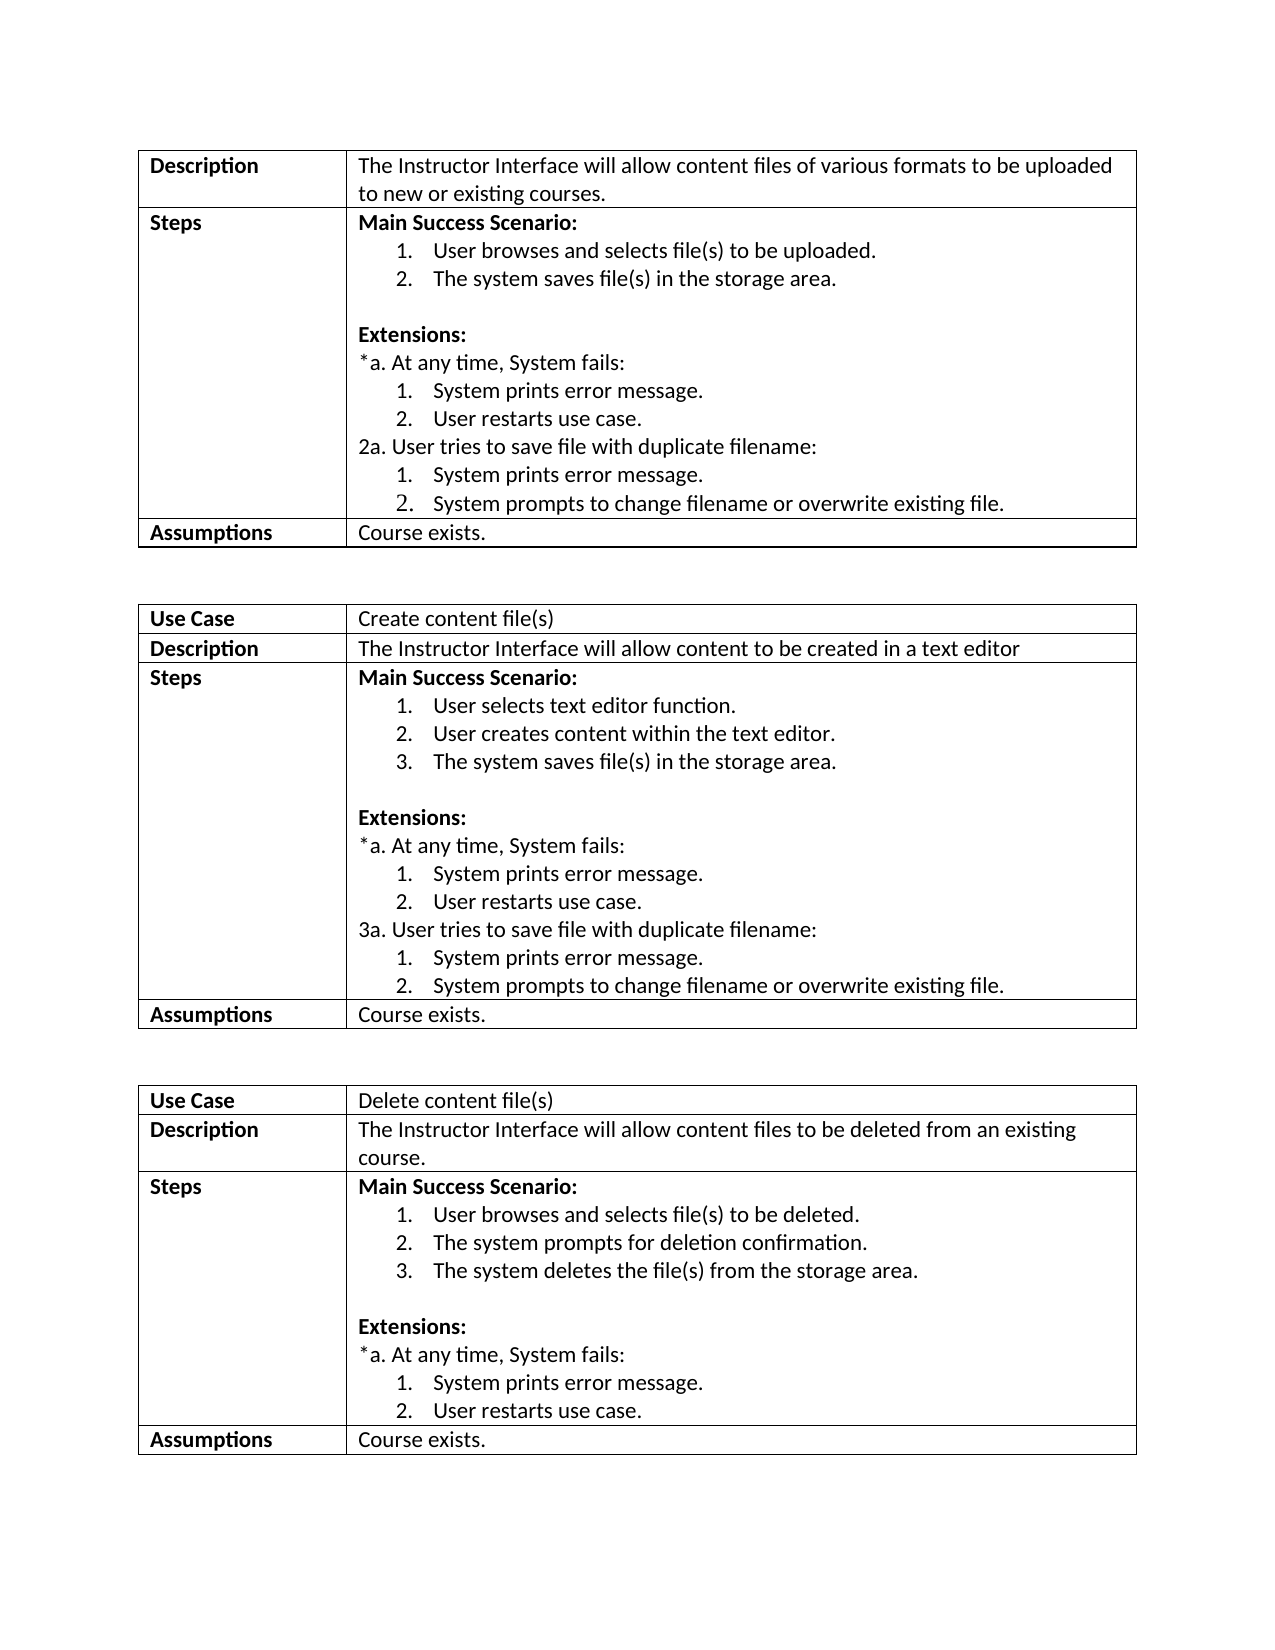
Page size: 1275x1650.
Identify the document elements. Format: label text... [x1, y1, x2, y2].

table_cell Steps [139, 663, 346, 999]
table_cell Main Success Scenario: User selects text editor function. User creates content within the text editor. The system saves file(s) in the storage area. Extensions: *a. At any time, System fails: System prints error message. User restarts use case. 3a. User tries to save file with duplicate filename: System prints error message. System prompts to change filename or overwrite existing file. [347, 663, 1136, 999]
table_cell Assumptions [139, 1426, 346, 1453]
table_cell Course exists. [347, 519, 1136, 546]
table_cell The Instructor Interface will allow content files of various formats to be uploaded to new or existing courses. [347, 151, 1136, 207]
table_header Delete content file(s) [347, 1086, 1136, 1114]
table_header Use Case [139, 605, 346, 633]
table_cell Course exists. [347, 1426, 1136, 1453]
table_cell Description [139, 151, 346, 207]
table_cell Assumptions [139, 1000, 346, 1028]
table_cell Description [139, 634, 346, 662]
table_cell Main Success Scenario: User browses and selects file(s) to be uploaded. The system saves file(s) in the storage area. Extensions: *a. At any time, System fails: System prints error message. User restarts use case. 2a. User tries to save file with duplicate filename: System prints error message. System prompts to change filename or overwrite existing file. [347, 208, 1136, 517]
table_cell Description [139, 1115, 346, 1171]
table_header Create content file(s) [347, 605, 1136, 633]
table_cell Steps [139, 208, 346, 517]
table_cell The Instructor Interface will allow content files to be deleted from an existing course. [347, 1115, 1136, 1171]
table_cell The Instructor Interface will allow content to be created in a text editor [347, 634, 1136, 662]
table_cell Course exists. [347, 1000, 1136, 1028]
table_cell Assumptions [139, 519, 346, 546]
table_cell Steps [139, 1172, 346, 1424]
table_header Use Case [139, 1086, 346, 1114]
